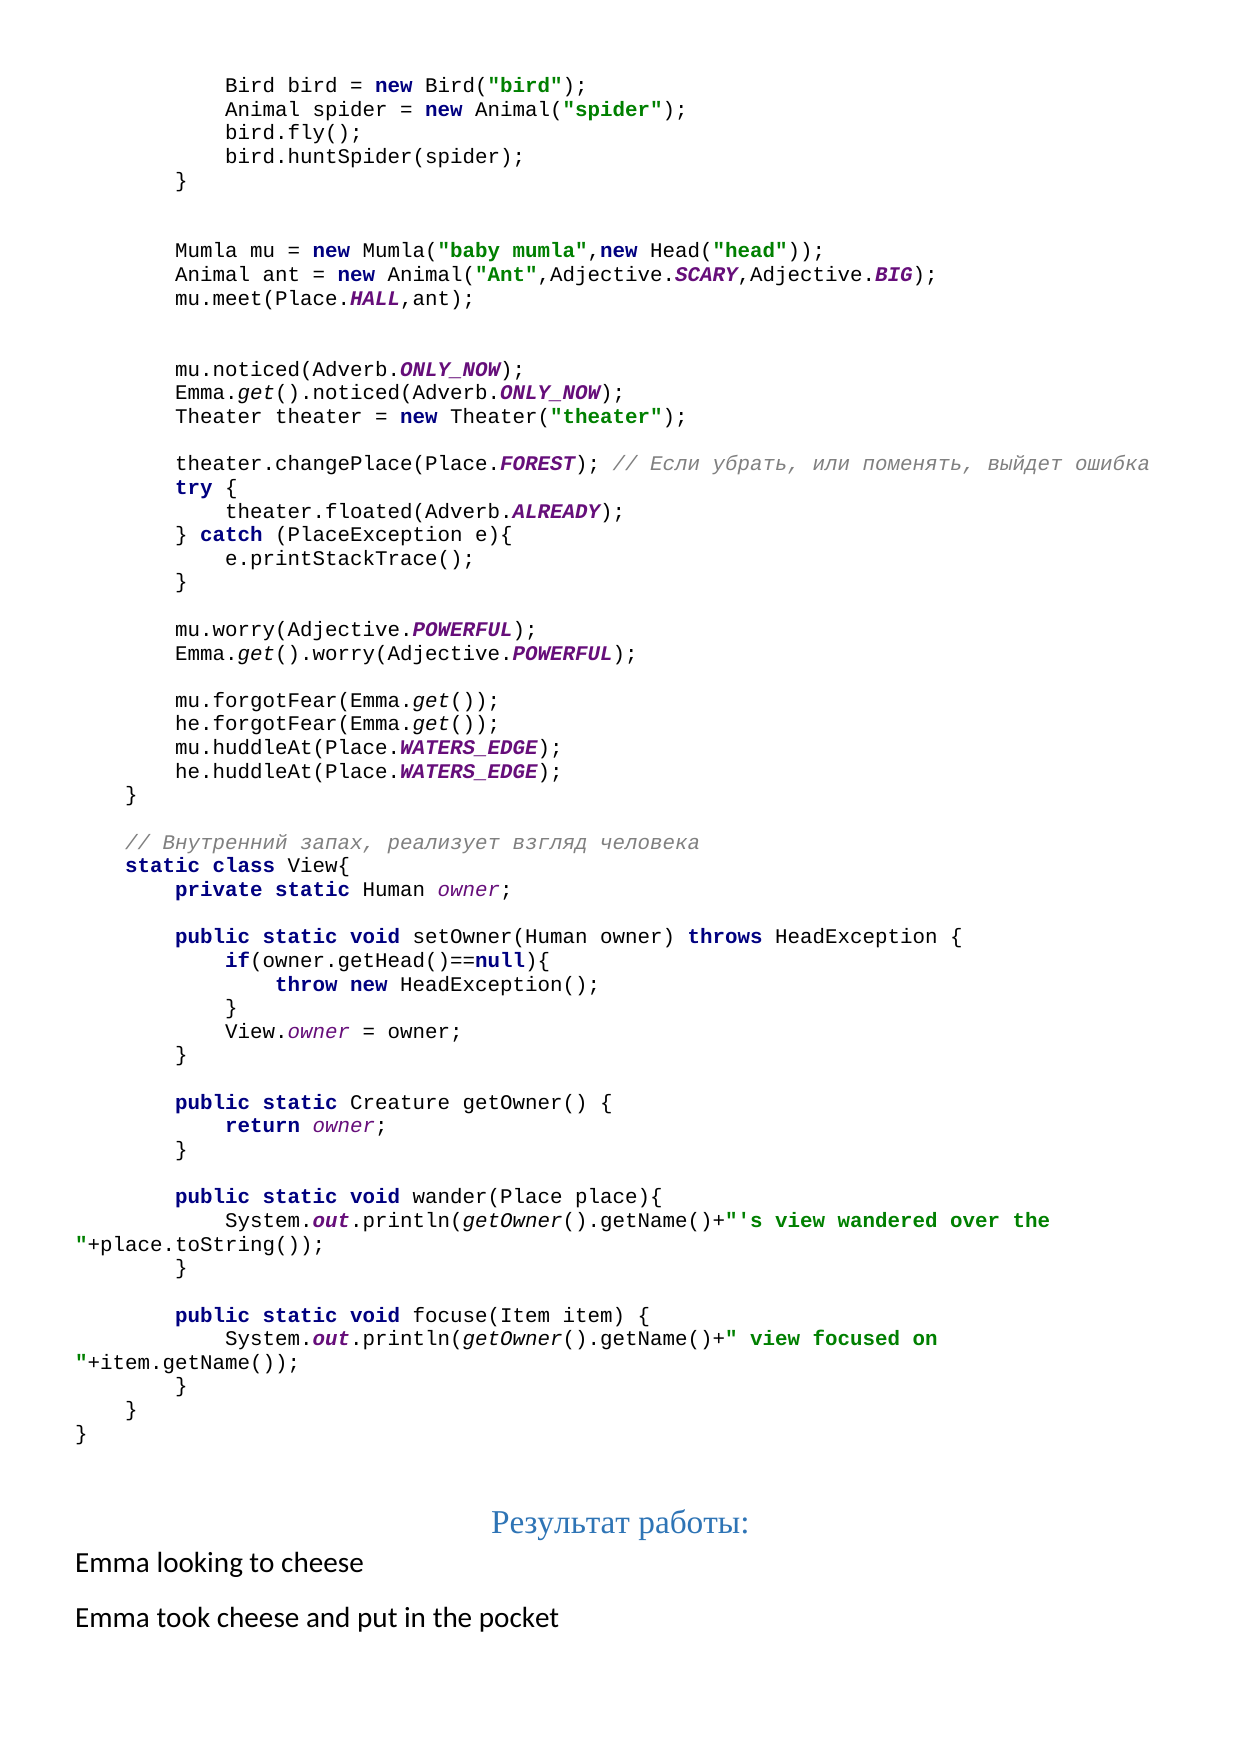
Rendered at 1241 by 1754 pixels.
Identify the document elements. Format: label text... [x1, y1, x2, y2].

text Emma looking to cheese [75, 1544, 1165, 1579]
subtitle Результат работы: [75, 1502, 1165, 1541]
text Emma took cheese and put in the pocket [75, 1599, 1165, 1634]
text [75, 75, 1165, 1446]
